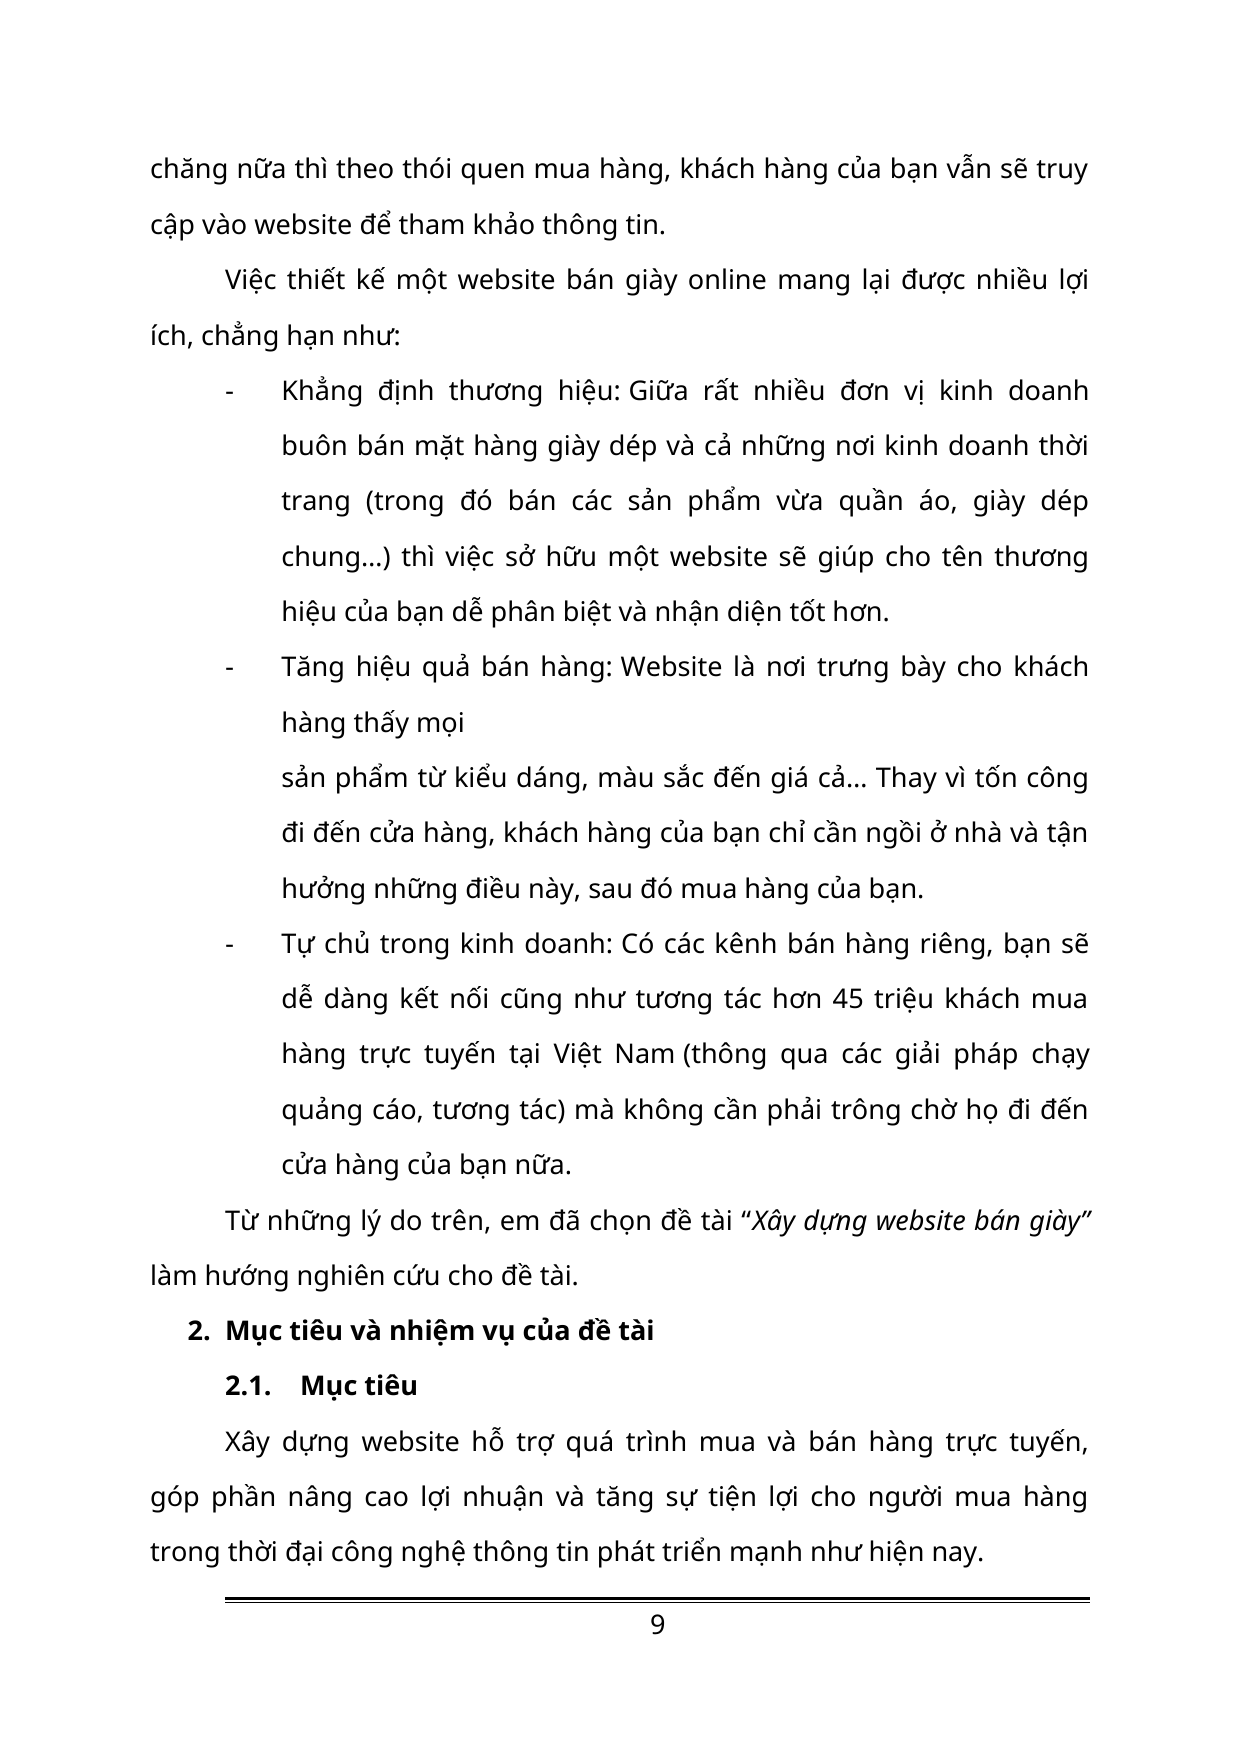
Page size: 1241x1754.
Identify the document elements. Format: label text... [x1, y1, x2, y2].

text Xây dựng website hỗ trợ quá trình mua và bán hàng trực tuyến, góp phần nâng cao lợi nhuận và tăng sự tiện lợi cho người mua hàng trong thời đại công nghệ thông tin phát triển mạnh như hiện nay. [150, 1422, 1090, 1478]
text Từ những lý do trên, em đã chọn đề tài “Xây dựng website bán giày” làm hướng nghiên cứu cho đề tài. [150, 1201, 1090, 1293]
list Tăng hiệu quả bán hàng: Website là nơi trưng bày cho khách hàng thấy mọi [225, 648, 1090, 740]
text Xây dựng website hỗ trợ quá trình mua và bán hàng trực tuyến, góp phần nâng cao lợi nhuận và tăng sự tiện lợi cho người mua hàng trong thời đại công nghệ thông tin phát triển mạnh như hiện nay. [150, 1514, 1090, 1570]
list sản phẩm từ kiểu dáng, màu sắc đến giá cả… Thay vì tốn công đi đến cửa hàng, khách hàng của bạn chỉ cần ngồi ở nhà và tận hưởng những điều này, sau đó mua hàng của bạn. [281, 758, 1090, 906]
text Việc thiết kế một website bán giày online mang lại được nhiều lợi ích, chẳng hạn như: [150, 261, 1090, 353]
list Tự chủ trong kinh doanh: Có các kênh bán hàng riêng, bạn sẽ dễ dàng kết nối cũng như tương tác hơn 45 triệu khách mua hàng trực tuyến tại Việt Nam (thông qua các giải pháp chạy quảng cáo, tương tác) mà không cần phải trông chờ họ đi đến cửa hàng của bạn nữa. [225, 924, 1090, 1182]
list Mục tiêu [225, 1367, 1090, 1404]
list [150, 150, 1090, 242]
list Mục tiêu và nhiệm vụ của đề tài [187, 1312, 1090, 1348]
list Khẳng định thương hiệu: Giữa rất nhiều đơn vị kinh doanh buôn bán mặt hàng giày dép và cả những nơi kinh doanh thời trang (trong đó bán các sản phẩm vừa quần áo, giày dép chung…) thì việc sở hữu một website sẽ giúp cho tên thương hiệu của bạn dễ phân biệt và nhận diện tốt hơn. [225, 371, 1090, 629]
